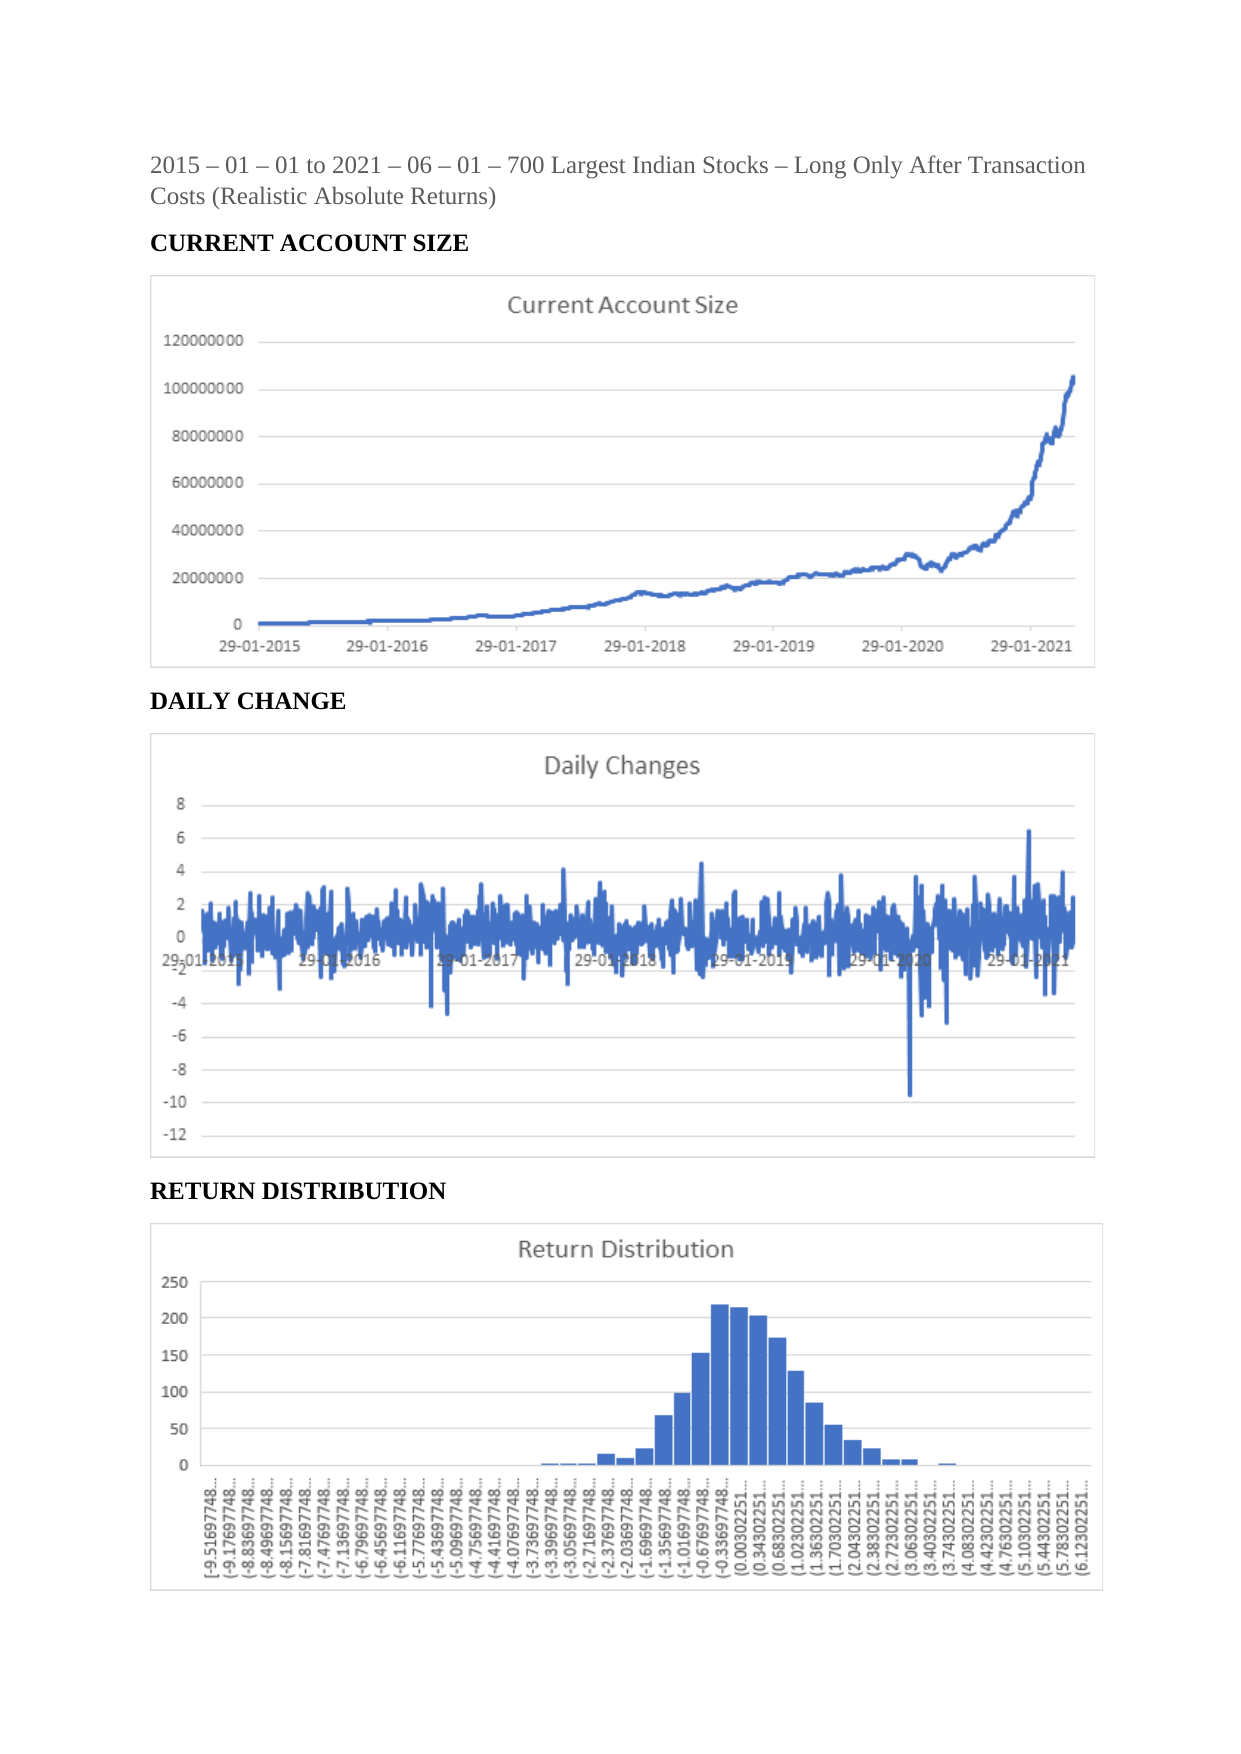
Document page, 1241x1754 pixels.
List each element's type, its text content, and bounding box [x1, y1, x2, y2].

text DAILY CHANGE [150, 686, 1090, 715]
text 2015 – 01 – 01 to 2021 – 06 – 01 – 700 Largest Indian Stocks – Long Only After Transaction Costs (Realistic Absolute Returns) [150, 150, 1090, 209]
text RETURN DISTRIBUTION [150, 1176, 1090, 1205]
picture [150, 1223, 1104, 1591]
picture [150, 275, 1096, 668]
picture [150, 733, 1096, 1158]
text CURRENT ACCOUNT SIZE [150, 228, 1090, 257]
